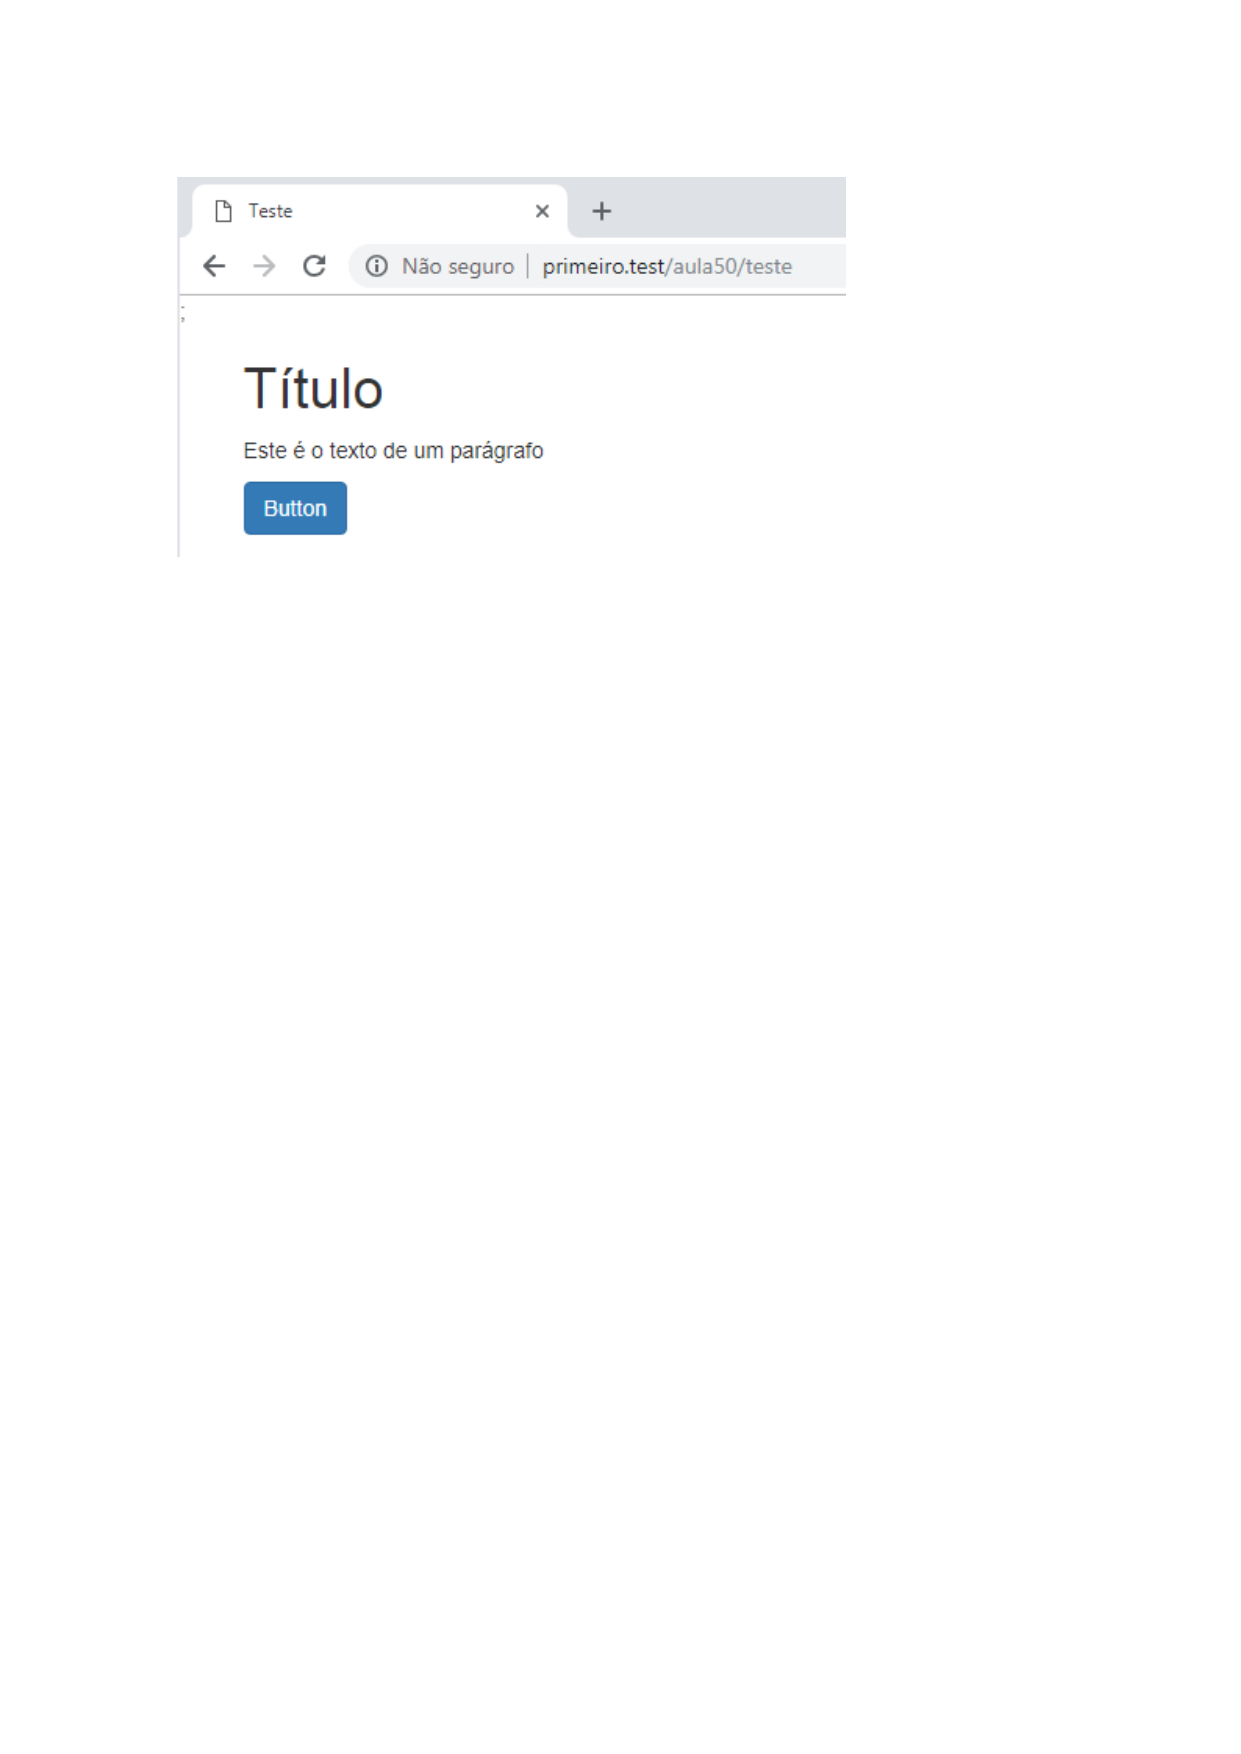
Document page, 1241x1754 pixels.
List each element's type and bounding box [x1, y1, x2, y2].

picture [177, 177, 846, 557]
